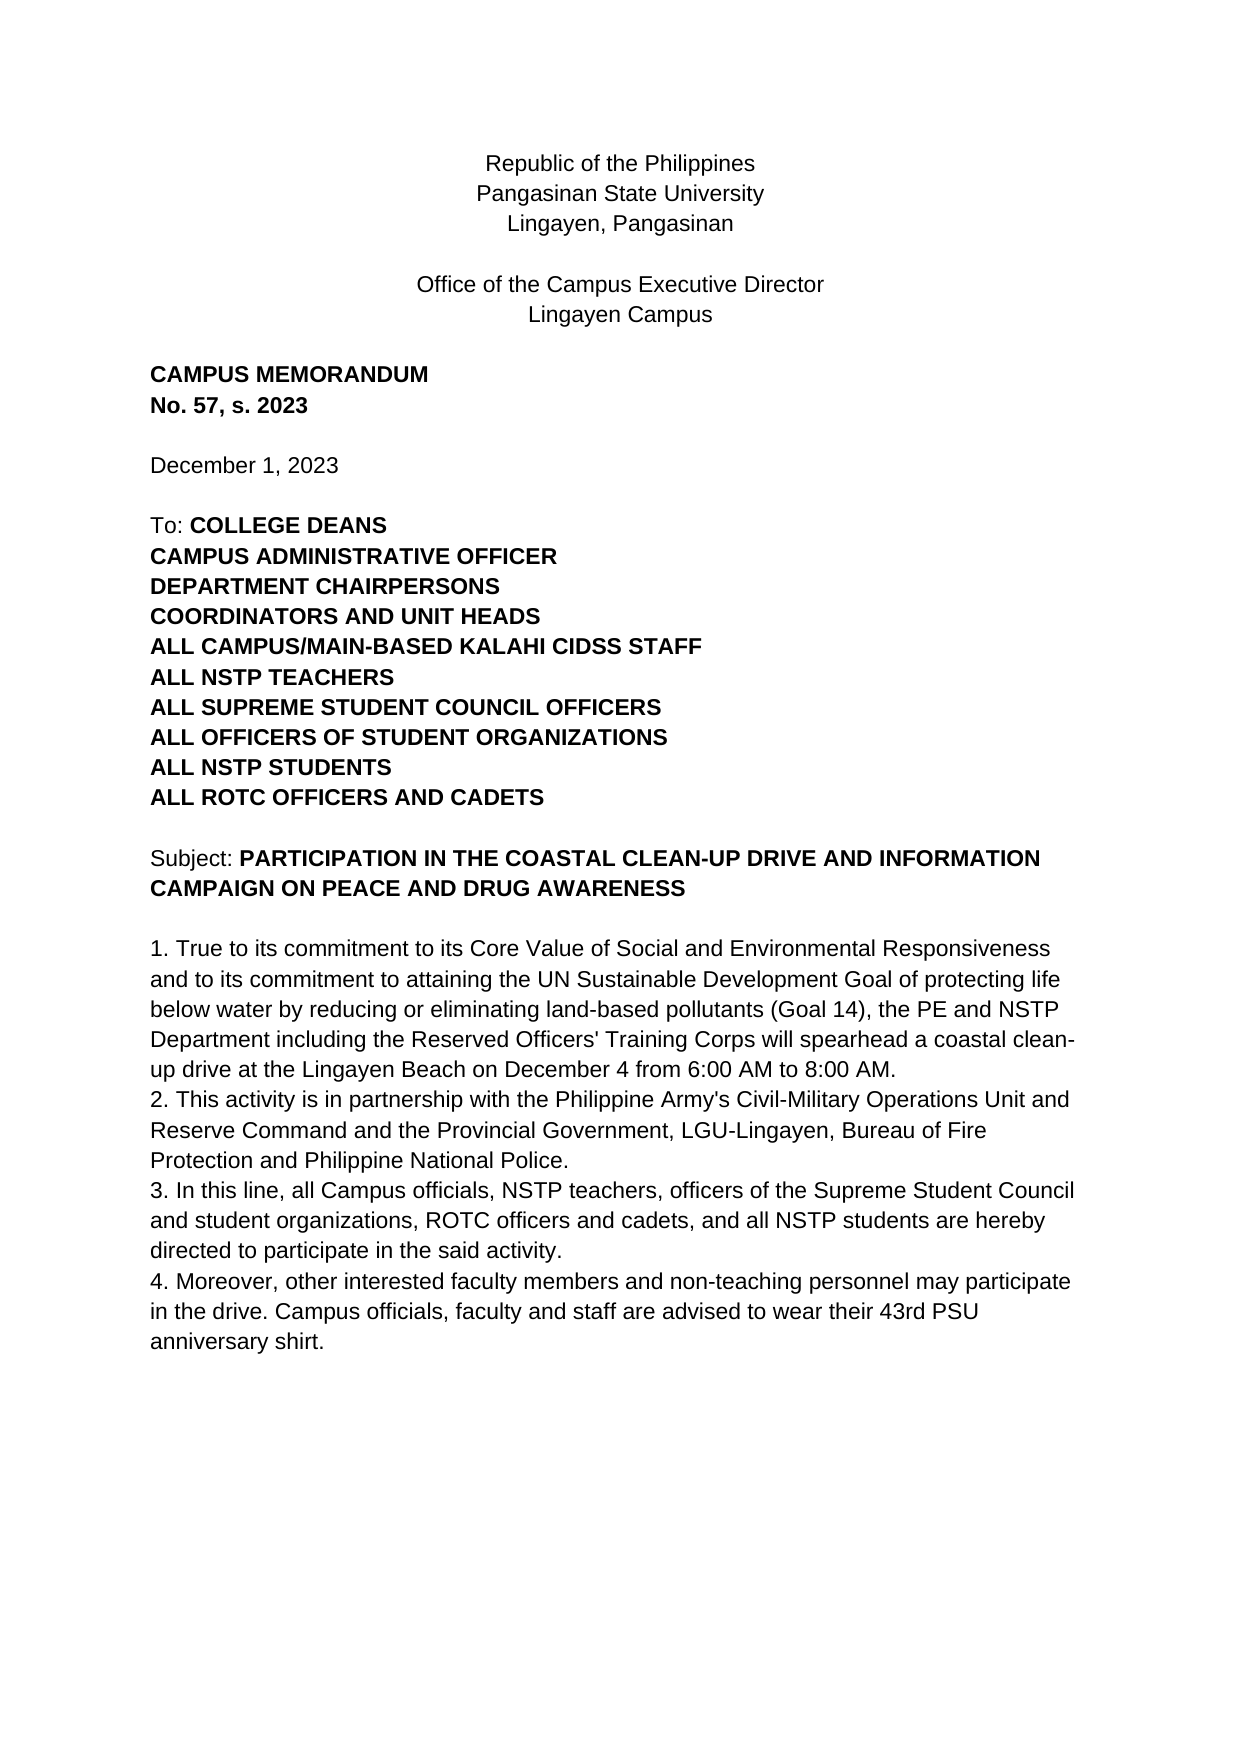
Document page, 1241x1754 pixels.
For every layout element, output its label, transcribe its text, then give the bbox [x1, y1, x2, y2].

text No. 57, s. 2023 [150, 392, 1090, 418]
text Lingayen Campus [150, 301, 1090, 327]
text December 1, 2023 [150, 452, 1090, 478]
text Republic of the Philippines [150, 150, 1090, 176]
text 2. This activity is in partnership with the Philippine Army's Civil-Military Operations Unit and Reserve Command and the Provincial Government, LGU-Lingayen, Bureau of Fire Protection and Philippine National Police. [150, 1086, 1090, 1173]
text CAMPUS ADMINISTRATIVE OFFICER [150, 543, 1090, 569]
text Subject: PARTICIPATION IN THE COASTAL CLEAN-UP DRIVE AND INFORMATION CAMPAIGN ON PEACE AND DRUG AWARENESS [150, 845, 1090, 901]
text ALL SUPREME STUDENT COUNCIL OFFICERS [150, 694, 1090, 720]
text To: COLLEGE DEANS [150, 512, 1090, 539]
text Pangasinan State University [150, 180, 1090, 207]
text 3. In this line, all Campus officials, NSTP teachers, officers of the Supreme Student Council and student organizations, ROTC officers and cadets, and all NSTP students are hereby directed to participate in the said activity. [150, 1177, 1090, 1264]
text ALL NSTP TEACHERS [150, 663, 1090, 690]
text Lingayen, Pangasinan [150, 210, 1090, 237]
text ALL CAMPUS/MAIN-BASED KALAHI CIDSS STAFF [150, 633, 1090, 660]
text CAMPUS MEMORANDUM [150, 361, 1090, 388]
text ALL OFFICERS OF STUDENT ORGANIZATIONS [150, 724, 1090, 750]
text ALL NSTP STUDENTS [150, 754, 1090, 781]
text 4. Moreover, other interested faculty members and non-teaching personnel may participate in the drive. Campus officials, faculty and staff are advised to wear their 43rd PSU anniversary shirt. [150, 1268, 1090, 1354]
text Office of the Campus Executive Director [150, 271, 1090, 297]
text DEPARTMENT CHAIRPERSONS [150, 573, 1090, 599]
text COORDINATORS AND UNIT HEADS [150, 603, 1090, 629]
text 1. True to its commitment to its Core Value of Social and Environmental Responsiveness and to its commitment to attaining the UN Sustainable Development Goal of protecting life below water by reducing or eliminating land-based pollutants (Goal 14), the PE and NSTP Department including the Reserved Officers' Training Corps will spearhead a coastal clean-up drive at the Lingayen Beach on December 4 from 6:00 AM to 8:00 AM. [150, 935, 1090, 1083]
text ALL ROTC OFFICERS AND CADETS [150, 784, 1090, 811]
